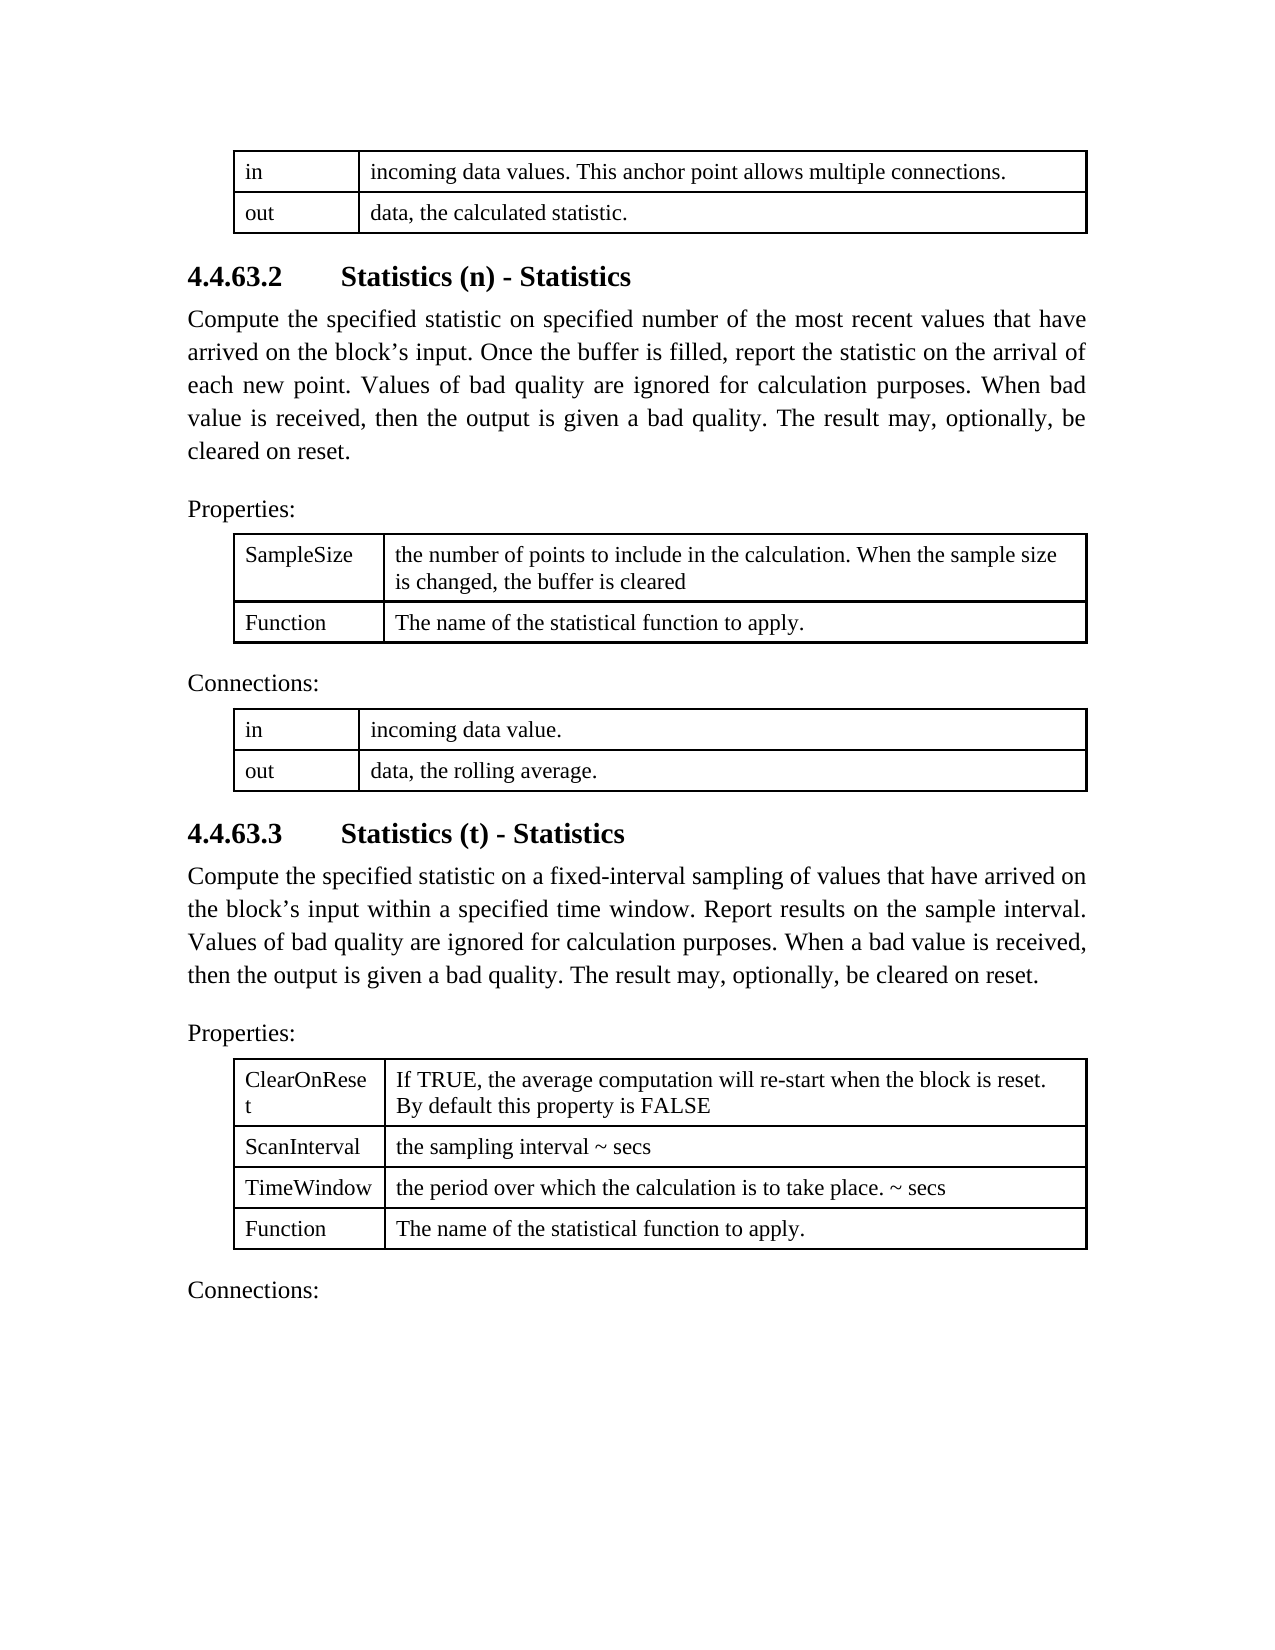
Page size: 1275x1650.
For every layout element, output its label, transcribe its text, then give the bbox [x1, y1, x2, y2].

table_header incoming data values. This anchor point allows multiple connections. [360, 152, 1085, 191]
text Connections: [187, 1275, 1087, 1304]
table_cell Function [235, 603, 383, 641]
table_cell the period over which the calculation is to take place. ~ secs [386, 1168, 1085, 1207]
table_header the number of points to include in the calculation. When the sample size is changed, the buffer is cleared [385, 535, 1085, 600]
table_cell out [235, 751, 358, 789]
text Connections: [187, 668, 1087, 697]
table_header ClearOnReset [235, 1060, 384, 1125]
table_cell data, the rolling average. [360, 751, 1085, 789]
text Properties: [187, 1018, 1087, 1047]
text Compute the specified statistic on specified number of the most recent values that have arrived on the block’s input. Once the buffer is filled, report the statistic on the arrival of each new point. Values of bad quality are ignored for calculation purposes. When bad value is received, then the output is given a bad quality. The result may, optionally, be cleared on reset. [187, 304, 1087, 464]
text Properties: [187, 494, 1087, 523]
table_header If TRUE, the average computation will re-start when the block is reset. By default this property is FALSE [386, 1060, 1085, 1125]
table_cell ScanInterval [235, 1127, 384, 1166]
table_header in [235, 710, 358, 749]
table_cell out [235, 193, 358, 232]
subtitle 4.4.63.2 Statistics (n) - Statistics [187, 259, 1087, 292]
table_header SampleSize [235, 535, 383, 600]
table_cell the sampling interval ~ secs [386, 1127, 1085, 1166]
table_cell TimeWindow [235, 1168, 384, 1207]
table_cell data, the calculated statistic. [360, 193, 1085, 232]
table_header incoming data value. [360, 710, 1085, 749]
table_cell The name of the statistical function to apply. [385, 603, 1085, 641]
text Compute the specified statistic on a fixed-interval sampling of values that have arrived on the block’s input within a specified time window. Report results on the sample interval. Values of bad quality are ignored for calculation purposes. When a bad value is received, then the output is given a bad quality. The result may, optionally, be cleared on reset. [187, 861, 1087, 989]
table_cell Function [235, 1209, 384, 1248]
table_header in [235, 152, 358, 191]
subtitle 4.4.63.3 Statistics (t) - Statistics [187, 817, 1087, 850]
table_cell The name of the statistical function to apply. [386, 1209, 1085, 1248]
